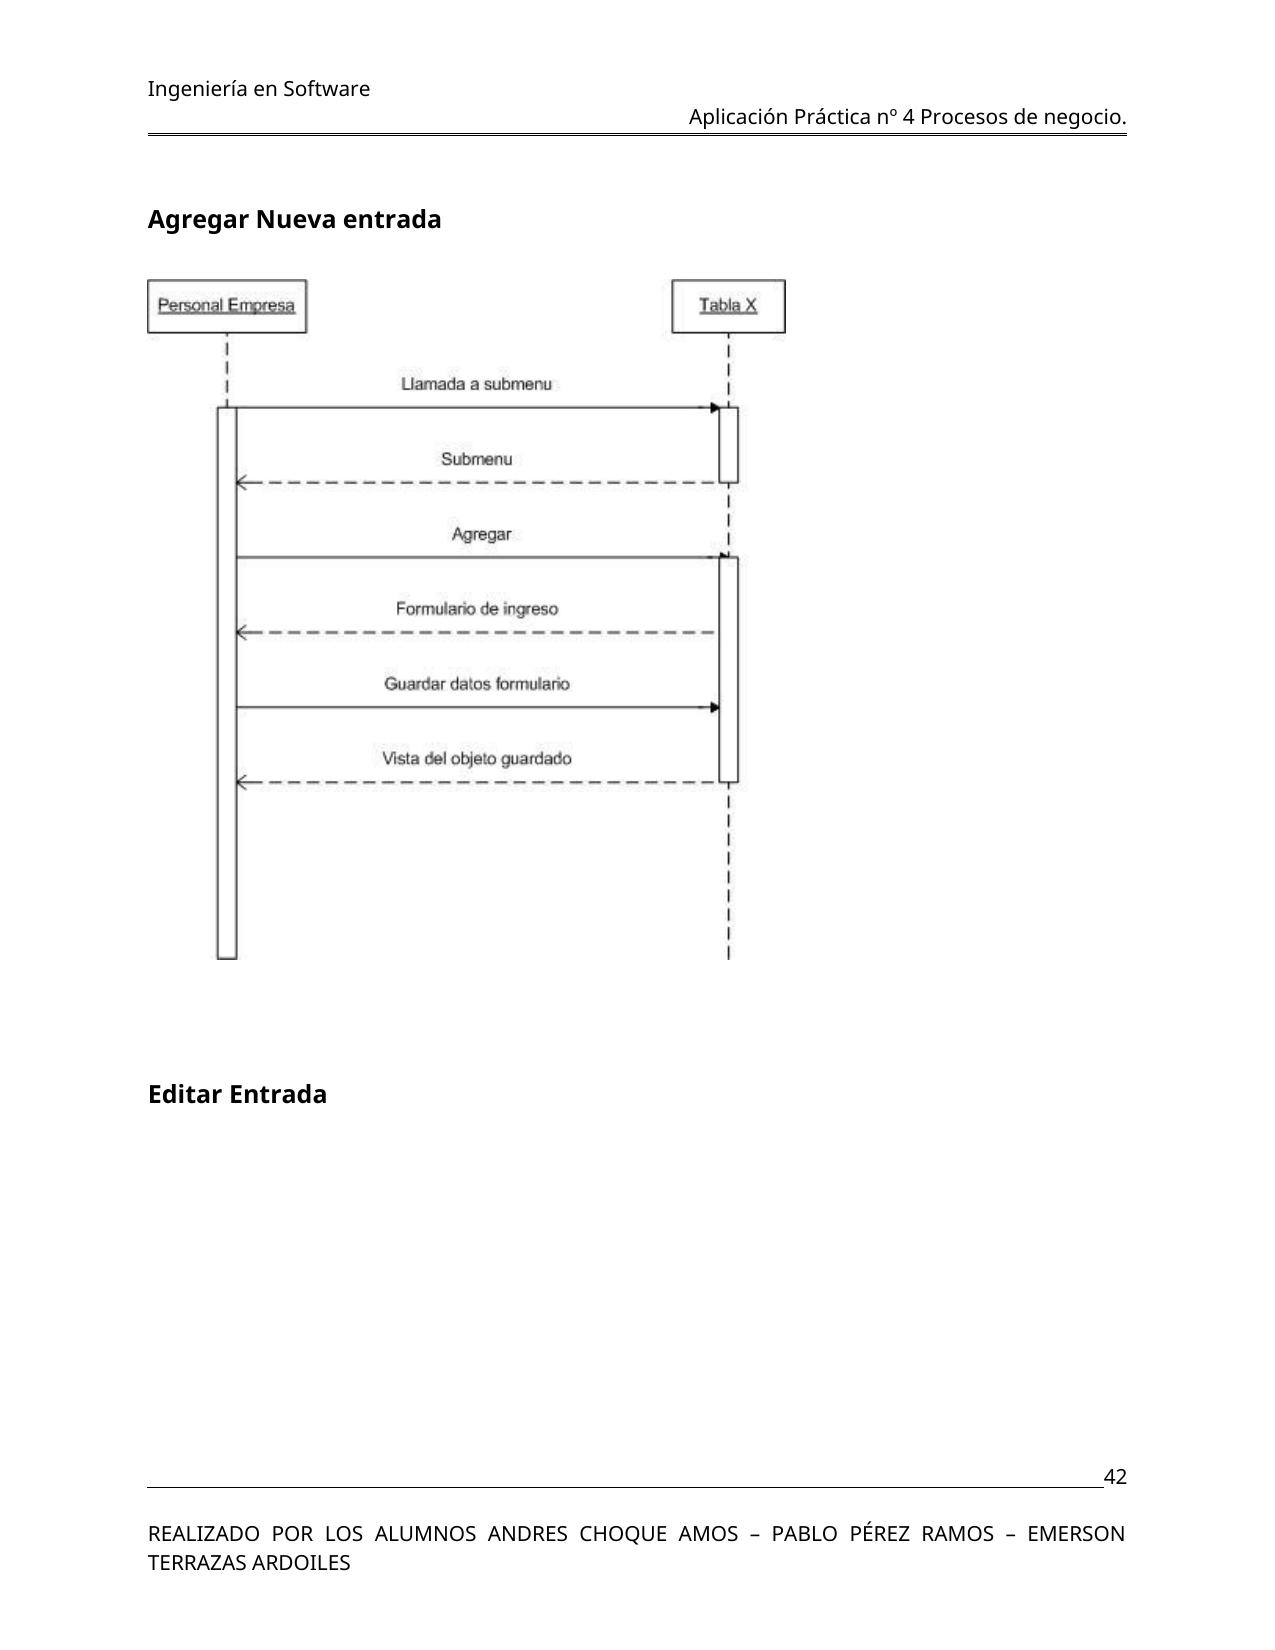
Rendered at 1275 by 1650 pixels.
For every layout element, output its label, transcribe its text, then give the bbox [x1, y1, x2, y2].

text Editar Entrada [148, 1077, 1127, 1111]
text Agregar Nueva entrada [148, 202, 1127, 236]
picture [147, 279, 786, 960]
